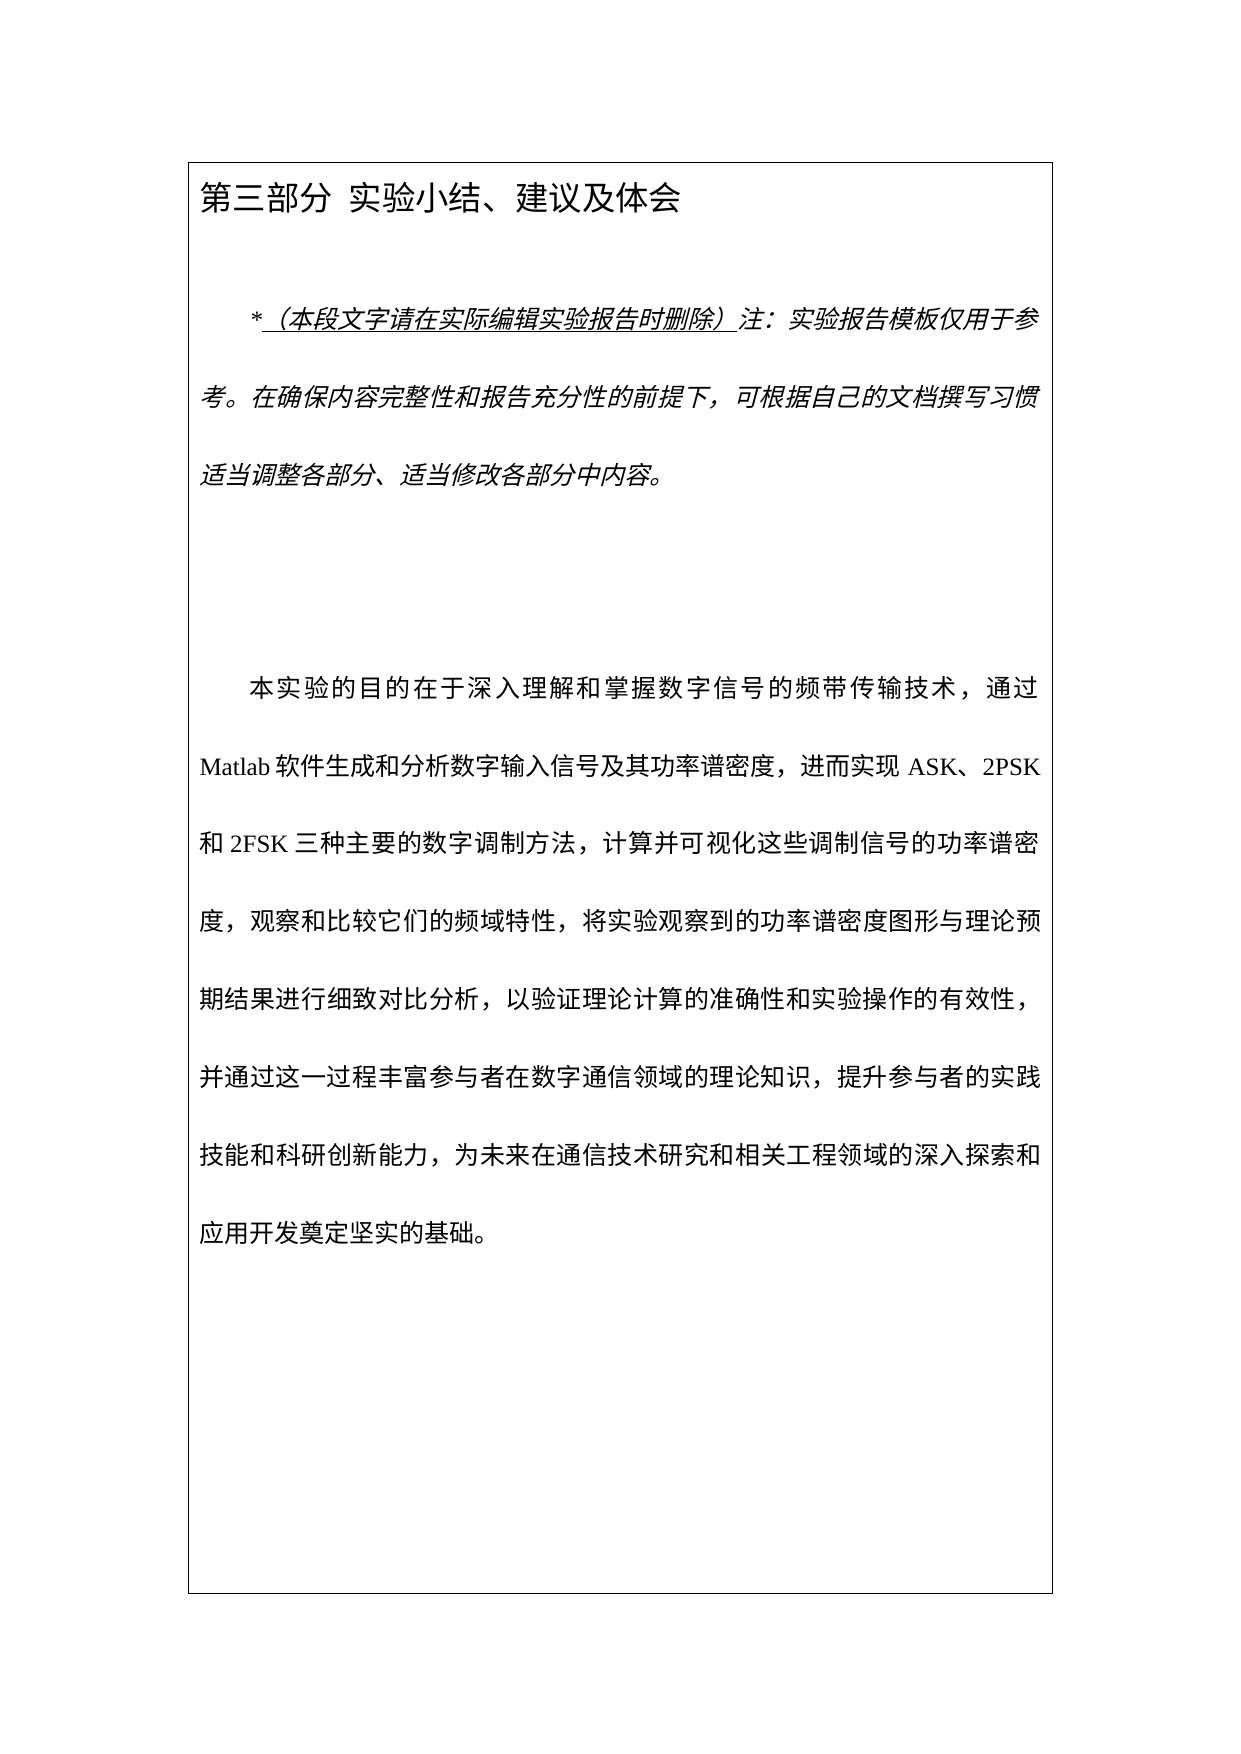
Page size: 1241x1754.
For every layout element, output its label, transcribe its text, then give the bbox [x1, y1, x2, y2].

table_header 实验小结、建议及体会 *（本段文字请在实际编辑实验报告时删除）注：实验报告模板仅用于参考。在确保内容完整性和报告充分性的前提下，可根据自己的文档撰写习惯适当调整各部分、适当修改各部分中内容。 本实验的目的在于深入理解和掌握数字信号的频带传输技术，通过Matlab软件生成和分析数字输入信号及其功率谱密度，进而实现ASK、2PSK和2FSK三种主要的数字调制方法，计算并可视化这些调制信号的功率谱密度，观察和比较它们的频域特性，将实验观察到的功率谱密度图形与理论预期结果进行细致对比分析，以验证理论计算的准确性和实验操作的有效性，并通过这一过程丰富参与者在数字通信领域的理论知识，提升参与者的实践技能和科研创新能力，为未来在通信技术研究和相关工程领域的深入探索和应用开发奠定坚实的基础。 [189, 163, 1052, 1593]
